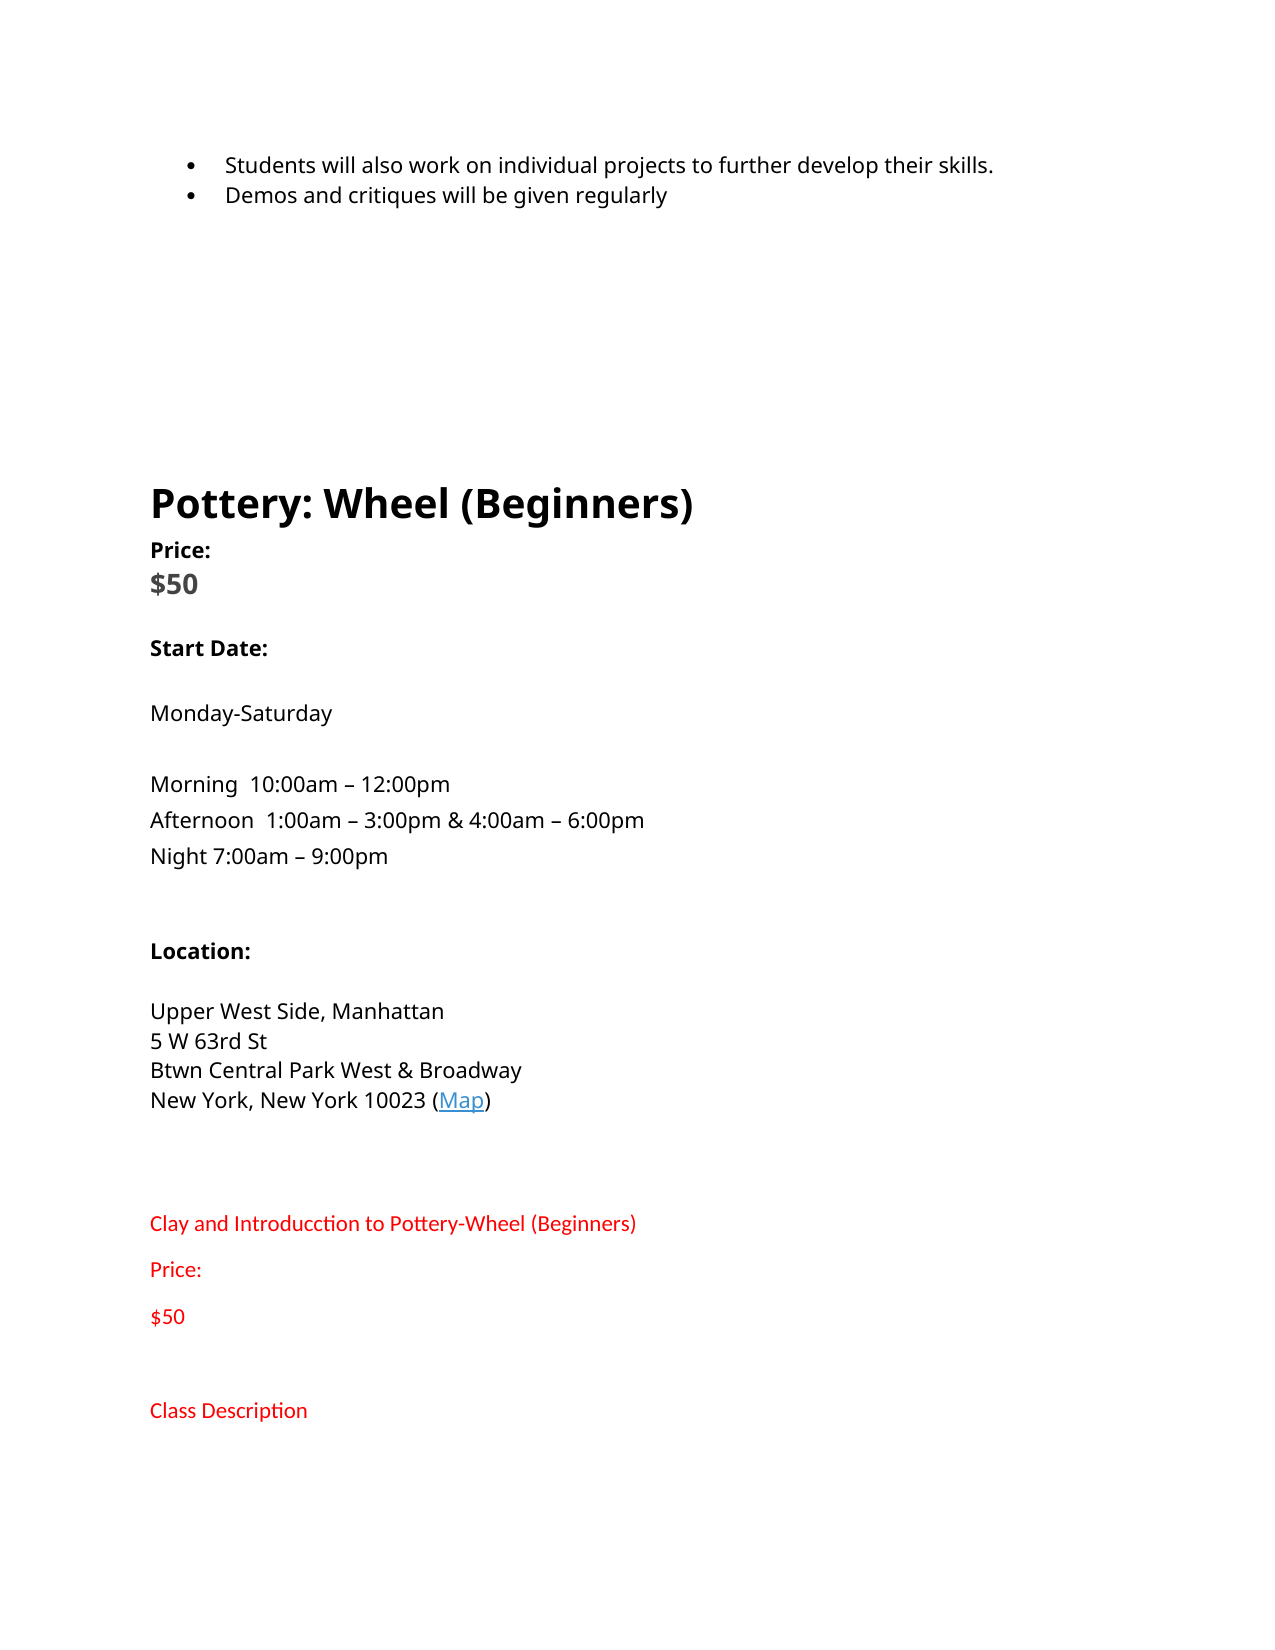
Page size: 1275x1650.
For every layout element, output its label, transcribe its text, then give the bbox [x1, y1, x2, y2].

text $50 [150, 1302, 1125, 1331]
text Pottery: Wheel (Beginners) [150, 474, 1125, 530]
text Clay and Introducction to Pottery-Wheel (Beginners) [150, 1209, 1125, 1237]
text Monday-Saturday [150, 692, 1125, 728]
text Upper West Side, Manhattan 5 W 63rd St Btwn Central Park West & Broadway New York, New York 10023 (Map) [150, 996, 1125, 1115]
text Night 7:00am – 9:00pm [150, 835, 1125, 871]
list Students will also work on individual projects to further develop their skills. [187, 150, 1125, 180]
text $50 [150, 564, 1125, 603]
text Morning 10:00am – 12:00pm [150, 763, 1125, 799]
text Afternoon 1:00am – 3:00pm & 4:00am – 6:00pm [150, 799, 1125, 835]
text Price: [150, 534, 1125, 564]
text Price: [150, 1256, 1125, 1284]
list Demos and critiques will be given regularly [187, 180, 1125, 209]
text Class Description [150, 1396, 1125, 1424]
text Location: [150, 936, 1125, 966]
text Start Date: [150, 632, 1125, 662]
